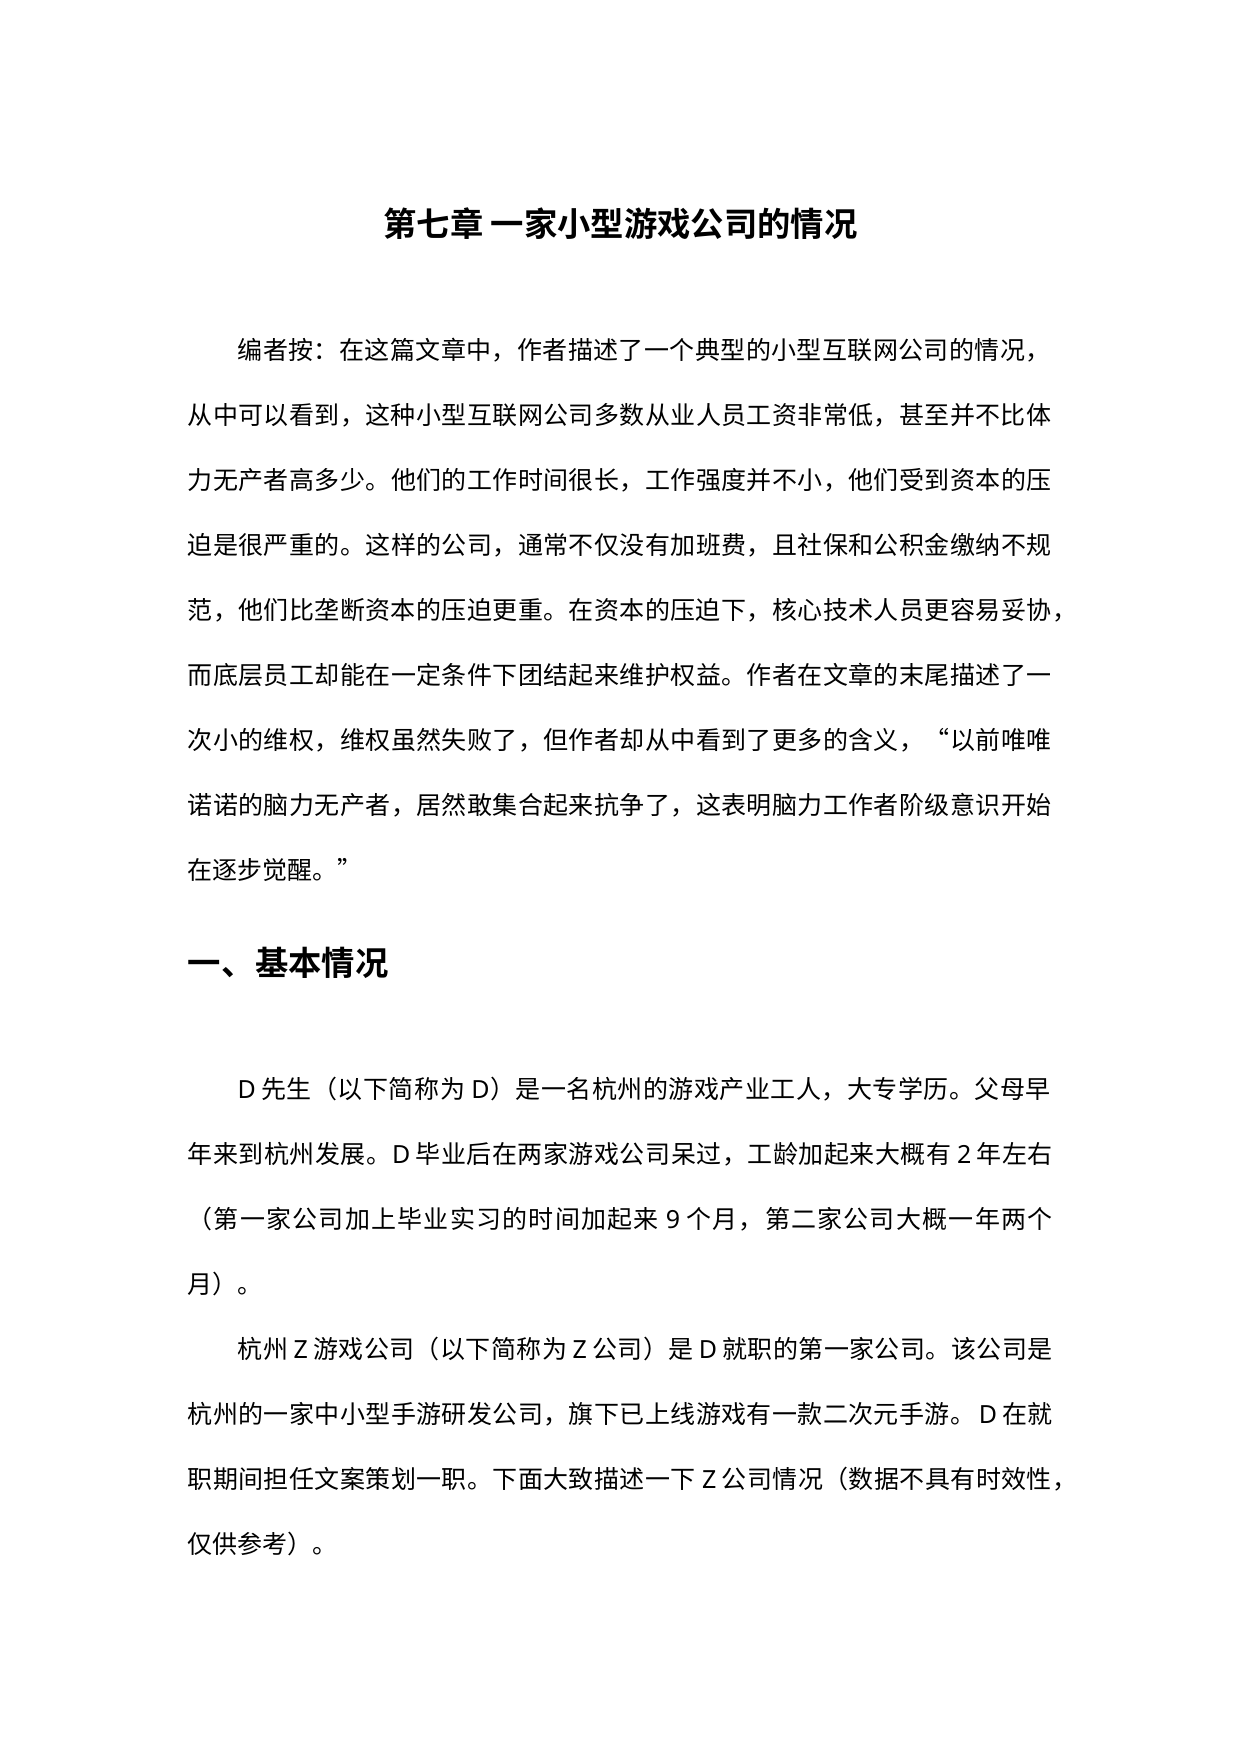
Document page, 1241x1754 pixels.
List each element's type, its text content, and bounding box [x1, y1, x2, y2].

subtitle 基本情况 [187, 928, 1053, 993]
subtitle 第七章 一家小型游戏公司的情况 [187, 189, 1053, 254]
text 编者按：在这篇文章中，作者描述了一个典型的小型互联网公司的情况，从中可以看到，这种小型互联网公司多数从业人员工资非常低，甚至并不比体力无产者高多少。他们的工作时间很长，工作强度并不小，他们受到资本的压迫是很严重的。这样的公司，通常不仅没有加班费，且社保和公积金缴纳不规范，他们比垄断资本的压迫更重。在资本的压迫下，核心技术人员更容易妥协，而底层员工却能在一定条件下团结起来维护权益。作者在文章的末尾描述了一次小的维权，维权虽然失败了，但作者却从中看到了更多的含义，“以前唯唯诺诺的脑力无产者，居然敢集合起来抗争了，这表明脑力工作者阶级意识开始在逐步觉醒。” [187, 316, 1053, 901]
text D先生（以下简称为D）是一名杭州的游戏产业工人，大专学历。父母早年来到杭州发展。D毕业后在两家游戏公司呆过，工龄加起来大概有2年左右（第一家公司加上毕业实习的时间加起来9个月，第二家公司大概一年两个月）。 [187, 1056, 1053, 1316]
text 杭州Z游戏公司（以下简称为Z公司）是D就职的第一家公司。该公司是杭州的一家中小型手游研发公司，旗下已上线游戏有一款二次元手游。D在就职期间担任文案策划一职。下面大致描述一下Z公司情况（数据不具有时效性，仅供参考）。 [187, 1316, 1053, 1576]
